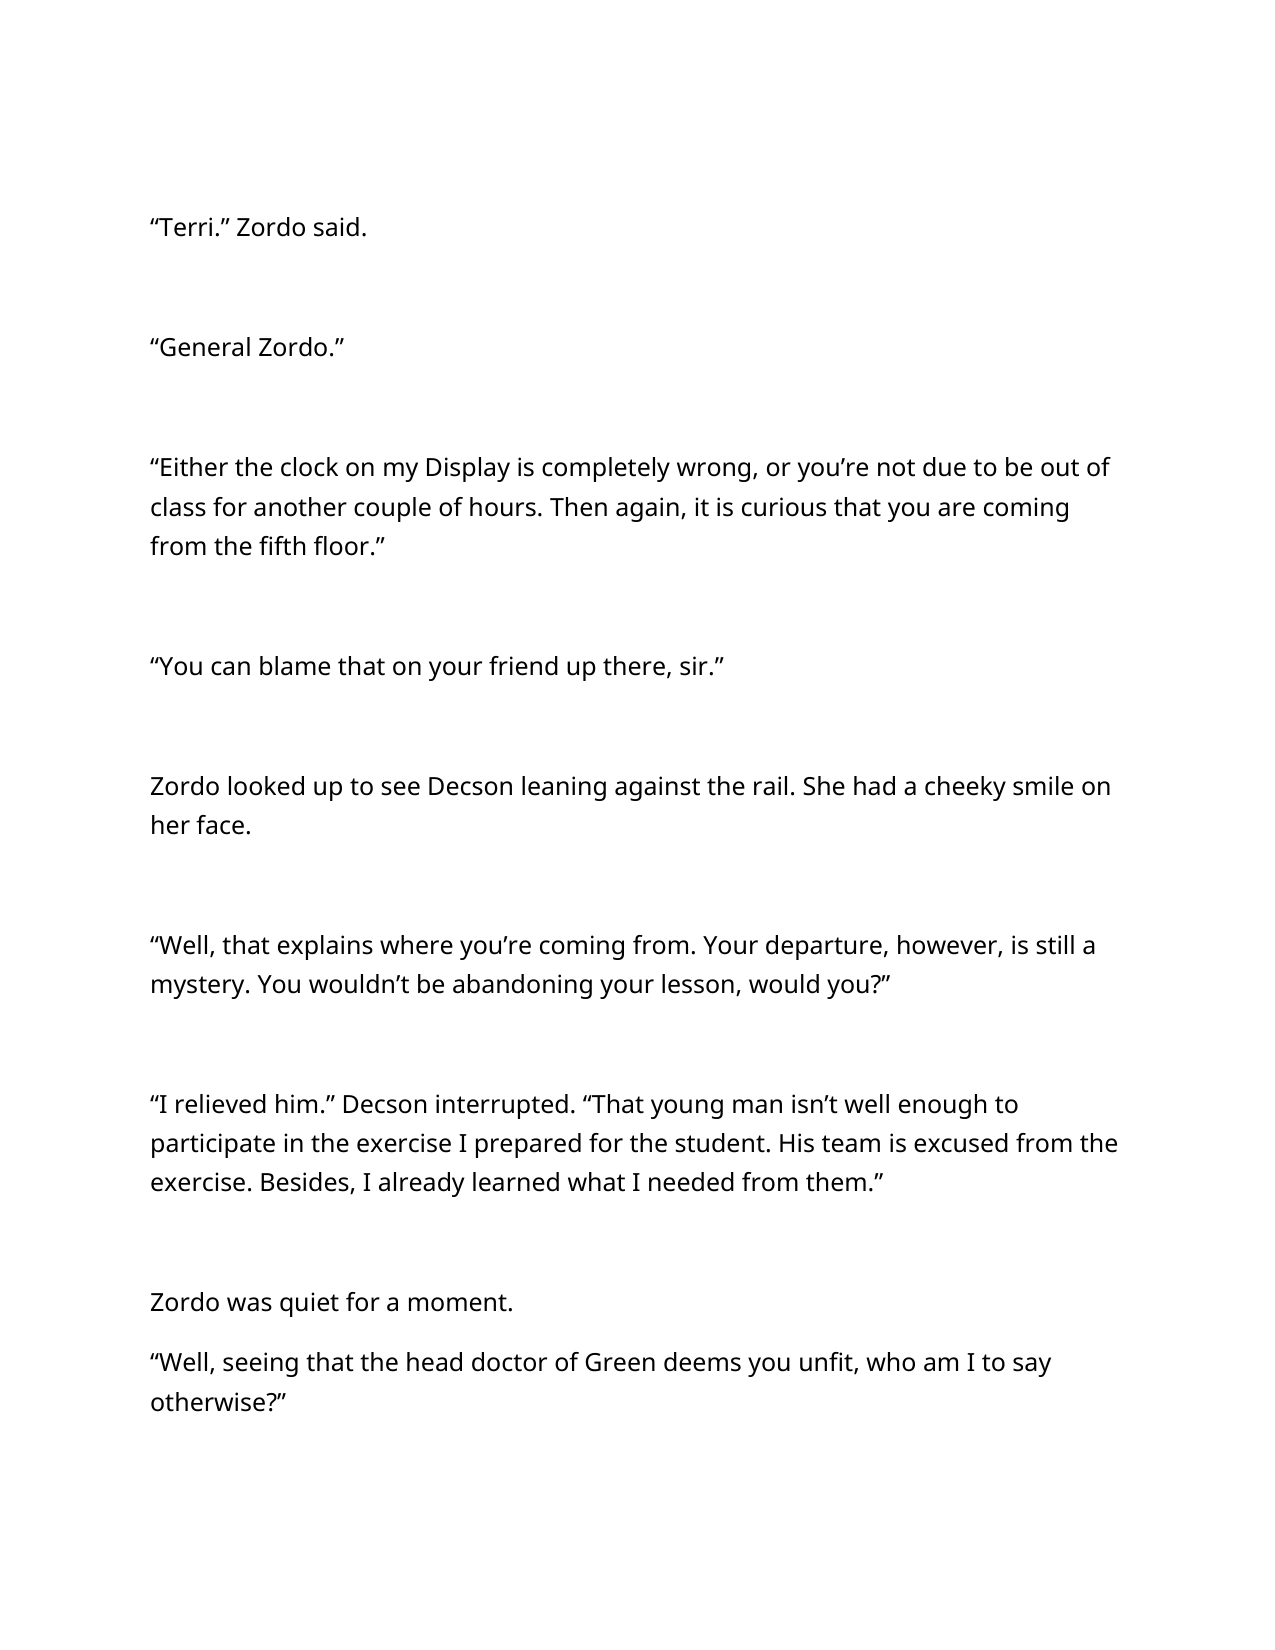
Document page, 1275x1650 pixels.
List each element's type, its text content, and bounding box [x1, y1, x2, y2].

text “You can blame that on your friend up there, sir.” [150, 648, 1125, 682]
text “I relieved him.” Decson interrupted. “That young man isn’t well enough to participate in the exercise I prepared for the student. His team is excused from the exercise. Besides, I already learned what I needed from them.” [150, 1087, 1125, 1199]
text “Either the clock on my Display is completely wrong, or you’re not due to be out of class for another couple of hours. Then again, it is curious that you are coming from the fifth floor.” [150, 450, 1125, 562]
text “Well, that explains where you’re coming from. Your departure, however, is still a mystery. You wouldn’t be abandoning your lesson, would you?” [150, 927, 1125, 1001]
text Zordo was quiet for a moment. [150, 1285, 1125, 1319]
text “Terri.” Zordo said. [150, 210, 1125, 244]
text “Well, seeing that the head doctor of Green deems you unfit, who am I to say otherwise?” [150, 1345, 1125, 1418]
text “General Zordo.” [150, 330, 1125, 364]
text Zordo looked up to see Decson leaning against the rail. She had a cheeky smile on her face. [150, 768, 1125, 842]
